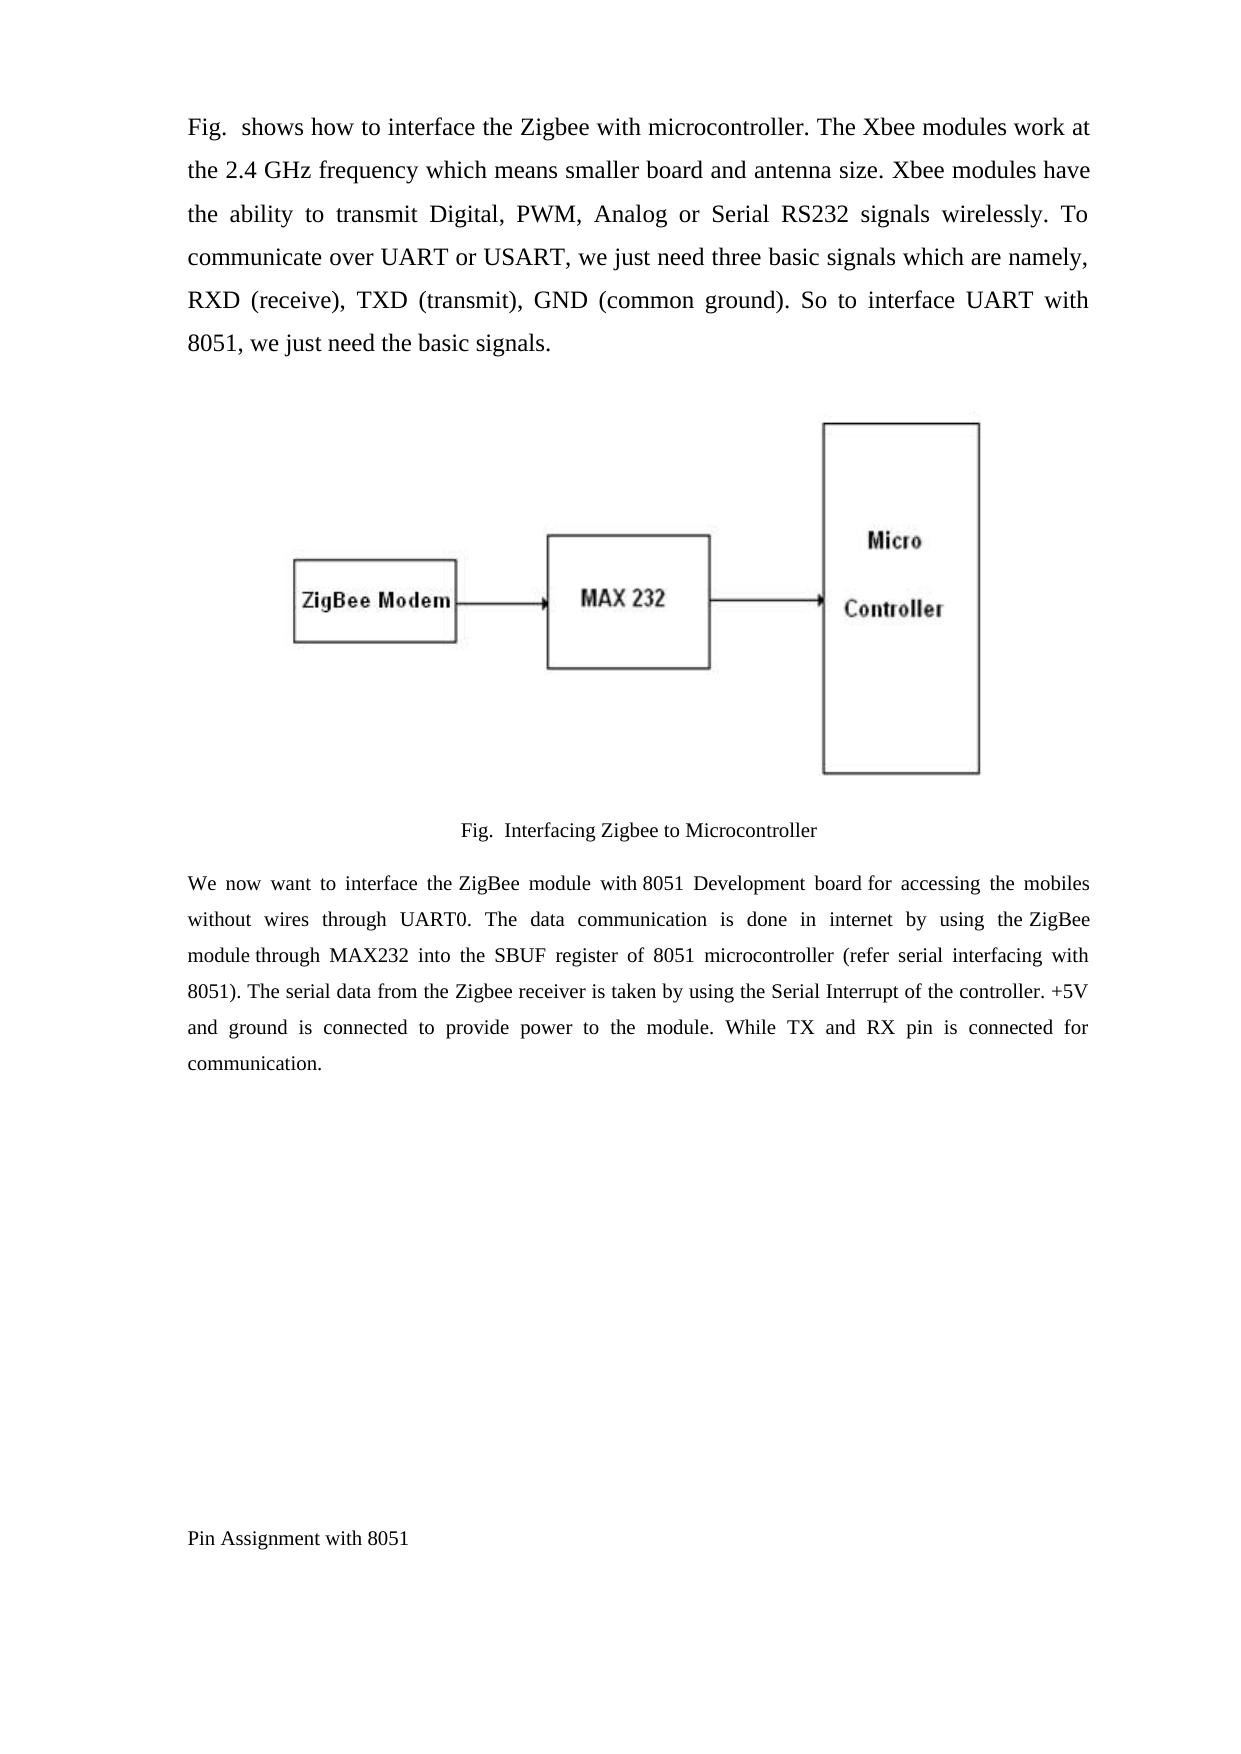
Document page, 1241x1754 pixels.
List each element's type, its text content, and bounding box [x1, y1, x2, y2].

text Fig. shows how to interface the Zigbee with microcontroller. The Xbee modules work at the 2.4 GHz frequency which means smaller board and antenna size. Xbee modules have the ability to transmit Digital, PWM, Analog or Serial RS232 signals wirelessly. To communicate over UART or USART, we just need three basic signals which are namely, RXD (receive), TXD (transmit), GND (common ground). So to interface UART with 8051, we just need the basic signals. [187, 112, 1090, 357]
text We now want to interface the ZigBee module with 8051 Development board for accessing the mobiles without wires through UART0. The data communication is done in internet by using the ZigBee module through MAX232 into the SBUF register of 8051 microcontroller (refer serial interfacing with 8051). The serial data from the Zigbee receiver is taken by using the Serial Interrupt of the controller. +5V and ground is connected to provide power to the module. While TX and RX pin is connected for communication. [187, 871, 1090, 1075]
picture [281, 387, 996, 788]
text Fig. Interfacing Zigbee to Microcontroller [187, 818, 1090, 842]
text Pin Assignment with 8051 [187, 1526, 1090, 1549]
